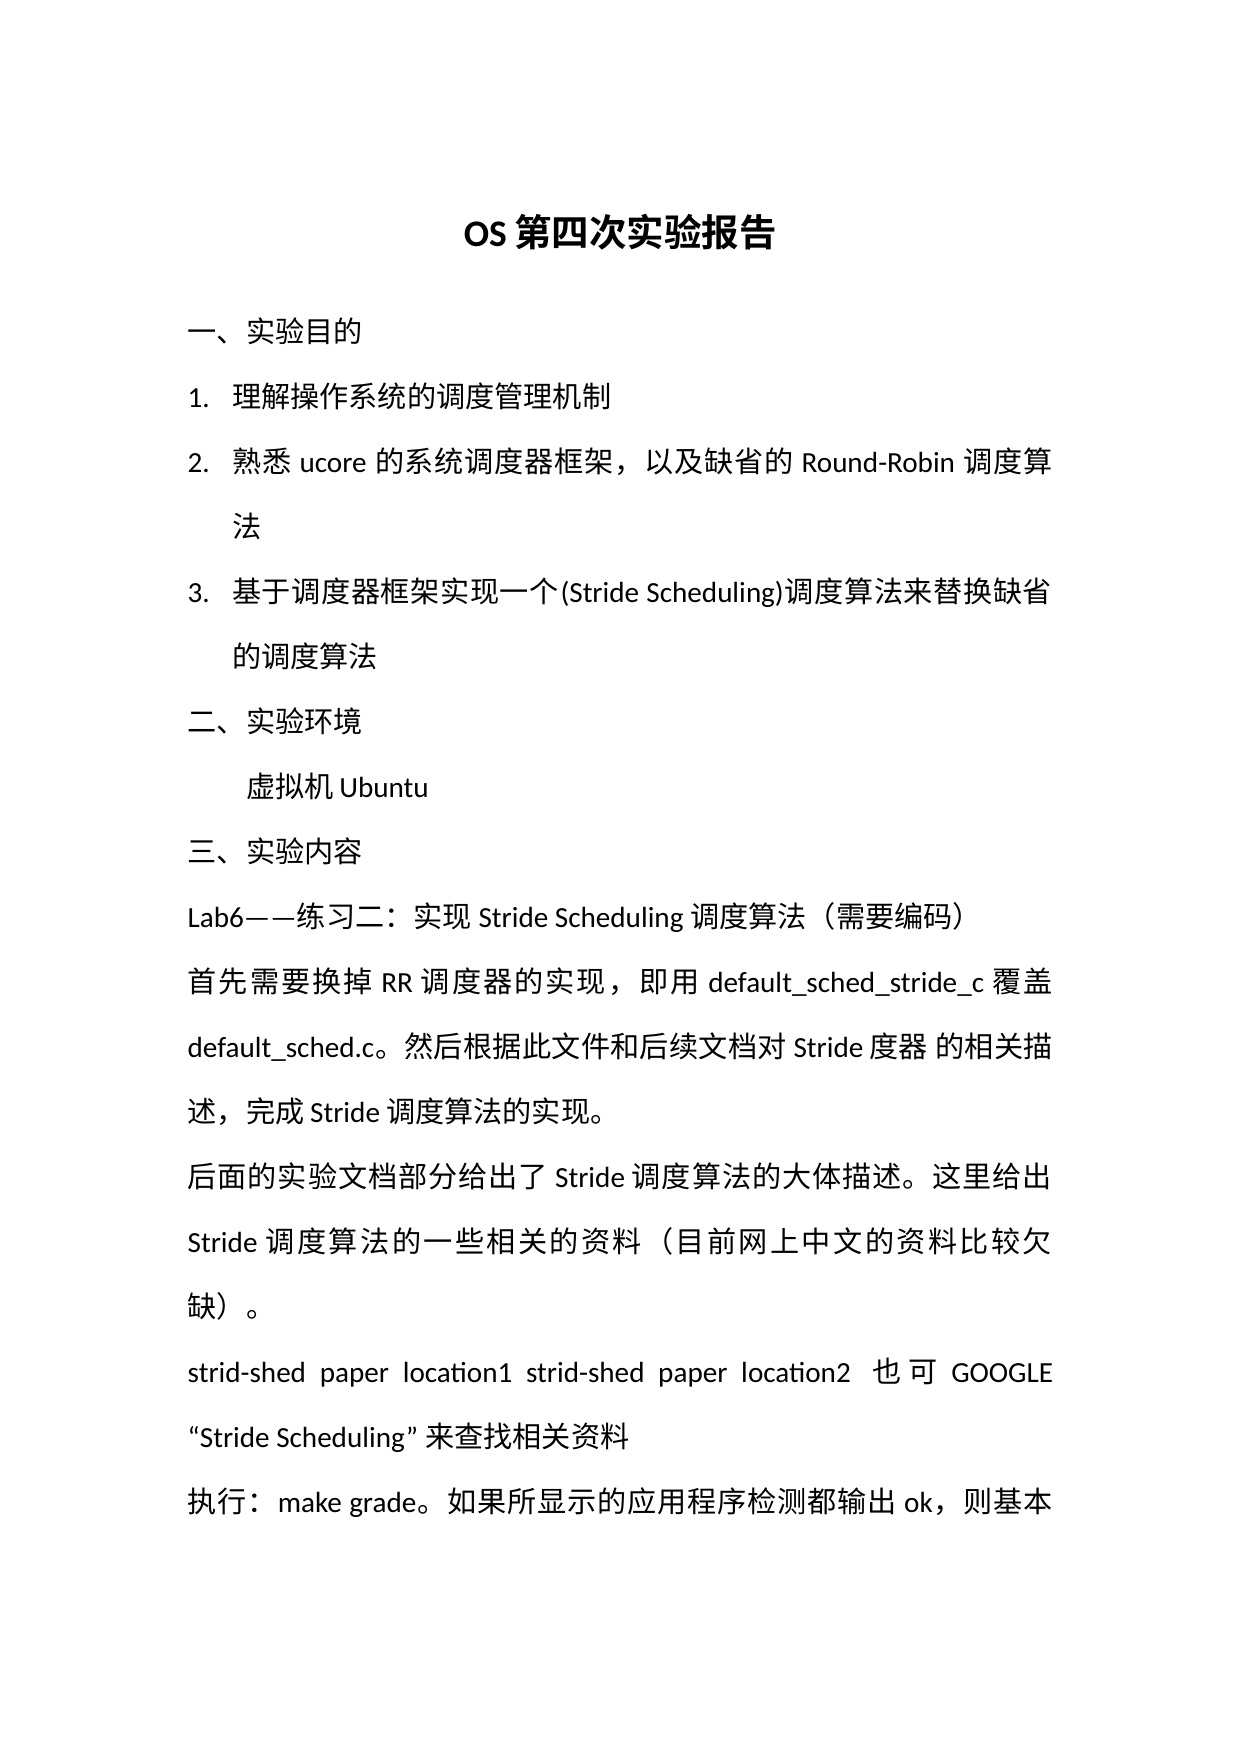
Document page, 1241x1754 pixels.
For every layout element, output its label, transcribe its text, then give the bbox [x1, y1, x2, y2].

list 熟悉 ucore 的系统调度器框架，以及缺省的Round-Robin 调度算法 [187, 427, 1053, 557]
list 虚拟机Ubuntu [187, 752, 1053, 817]
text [187, 1467, 1053, 1532]
list 一、实验目的 [187, 297, 1053, 362]
text strid-shed paper location1 strid-shed paper location2 也可GOOGLE “Stride Scheduling” 来查找相关资料 [187, 1337, 1053, 1467]
subtitle OS第四次实验报告 [187, 197, 1053, 262]
text 后面的实验文档部分给出了Stride调度算法的大体描述。这里给出Stride调度算法的一些相关的资料（目前网上中文的资料比较欠缺）。 [187, 1142, 1053, 1337]
list 理解操作系统的调度管理机制 [187, 362, 1053, 427]
list 基于调度器框架实现一个(Stride Scheduling)调度算法来替换缺省的调度算法 [187, 557, 1053, 687]
list 二、实验环境 [187, 687, 1053, 752]
list 三、实验内容 [187, 817, 1053, 882]
text Lab6——练习二：实现 Stride Scheduling 调度算法（需要编码） [187, 882, 1053, 947]
text 首先需要换掉RR调度器的实现，即用default_sched_stride_c覆盖default_sched.c。然后根据此文件和后续文档对Stride度器 的相关描述，完成Stride调度算法的实现。 [187, 947, 1053, 1142]
